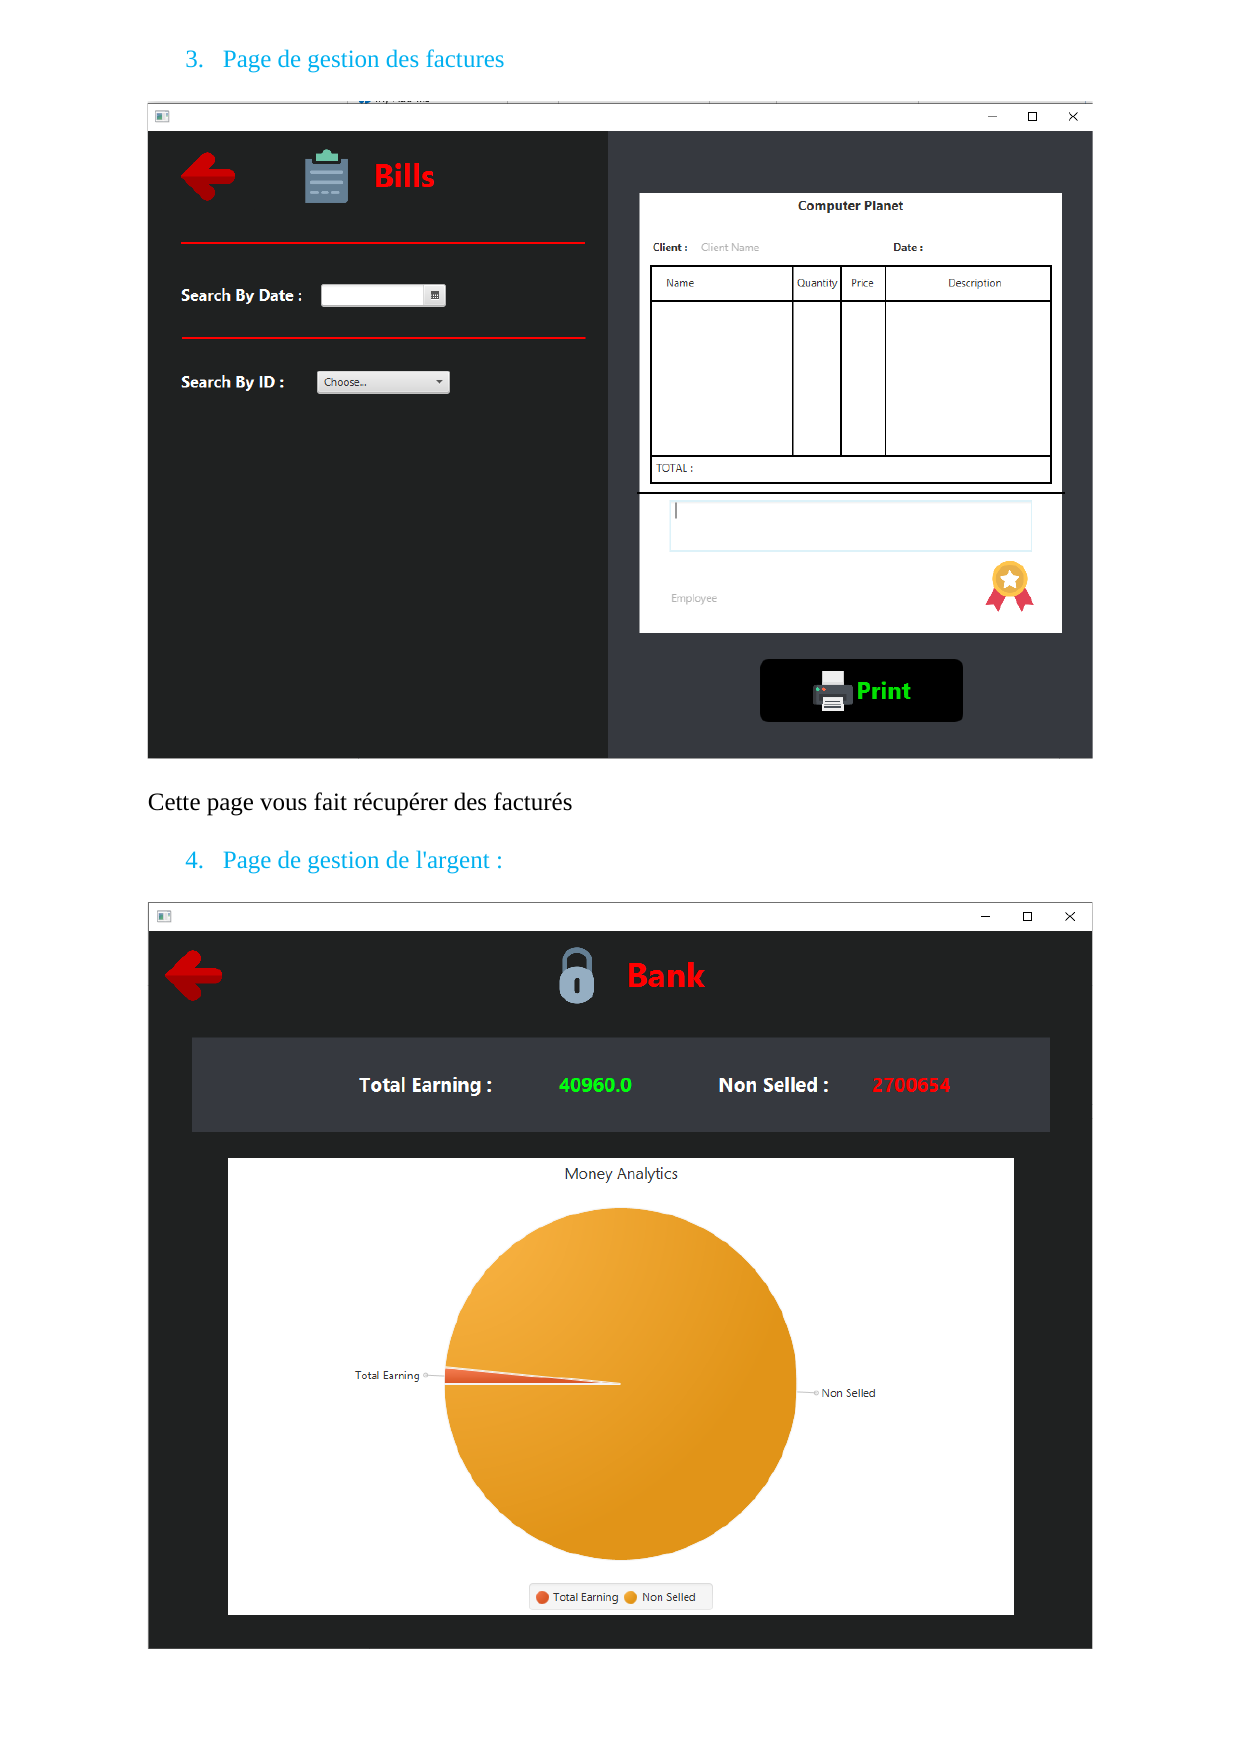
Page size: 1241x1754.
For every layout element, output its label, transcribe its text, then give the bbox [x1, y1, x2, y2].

text Cette page vous fait récupérer des facturés [148, 787, 1093, 816]
list Page de gestion des factures [185, 44, 1093, 73]
list Page de gestion de l'argent : [185, 845, 1093, 874]
picture [147, 101, 1093, 759]
picture [147, 902, 1093, 1649]
